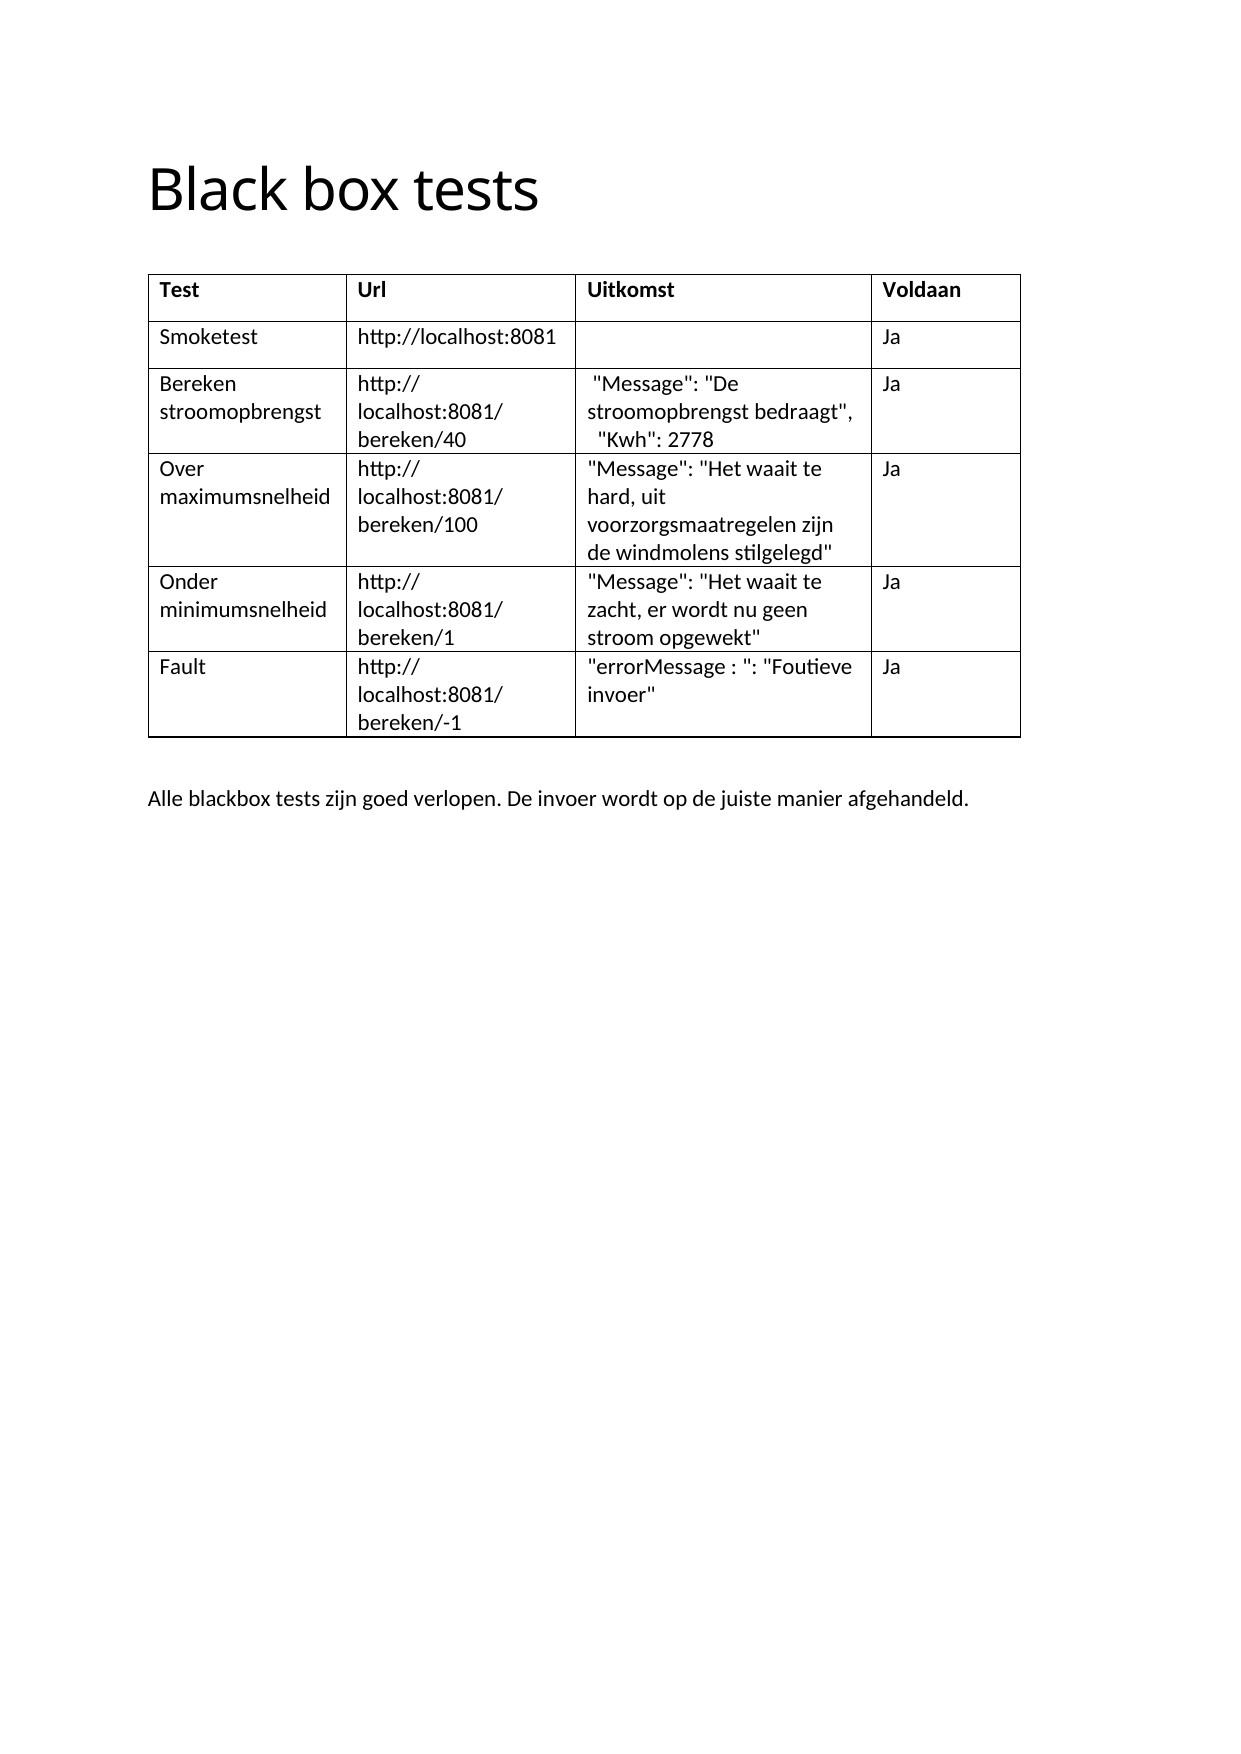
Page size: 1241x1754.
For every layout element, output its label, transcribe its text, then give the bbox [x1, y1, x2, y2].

table_header Uitkomst [576, 275, 871, 321]
table_cell Ja [872, 454, 1020, 566]
table_cell http://localhost:8081/bereken/-1 [347, 652, 575, 736]
table_cell "Message": "Het waait te hard, uit voorzorgsmaatregelen zijn de windmolens stilgelegd" [576, 454, 871, 566]
table_header Url [347, 275, 575, 321]
table_cell "Message": "De stroomopbrengst bedraagt", "Kwh": 2778 [576, 369, 871, 453]
table_cell Over maximumsnelheid [149, 454, 346, 566]
table_cell http://localhost:8081/bereken/100 [347, 454, 575, 566]
table_cell [576, 322, 871, 368]
table_cell Ja [872, 322, 1020, 368]
table_cell Ja [872, 652, 1020, 736]
table_cell Onder minimumsnelheid [149, 567, 346, 651]
table_header Voldaan [872, 275, 1020, 321]
title Black box tests [148, 148, 1093, 227]
table_cell Bereken stroomopbrengst [149, 369, 346, 453]
table_cell Fault [149, 652, 346, 736]
table_cell "errorMessage : ": "Foutieve invoer" [576, 652, 871, 736]
table_cell Smoketest [149, 322, 346, 368]
table_cell http://localhost:8081/bereken/1 [347, 567, 575, 651]
text Alle blackbox tests zijn goed verlopen. De invoer wordt op de juiste manier afgehandeld. [148, 784, 1093, 812]
table_cell "Message": "Het waait te zacht, er wordt nu geen stroom opgewekt" [576, 567, 871, 651]
table_cell Ja [872, 369, 1020, 453]
table_header Test [149, 275, 346, 321]
table_cell Ja [872, 567, 1020, 651]
table_cell http://localhost:8081 [347, 322, 575, 368]
table_cell http://localhost:8081/bereken/40 [347, 369, 575, 453]
